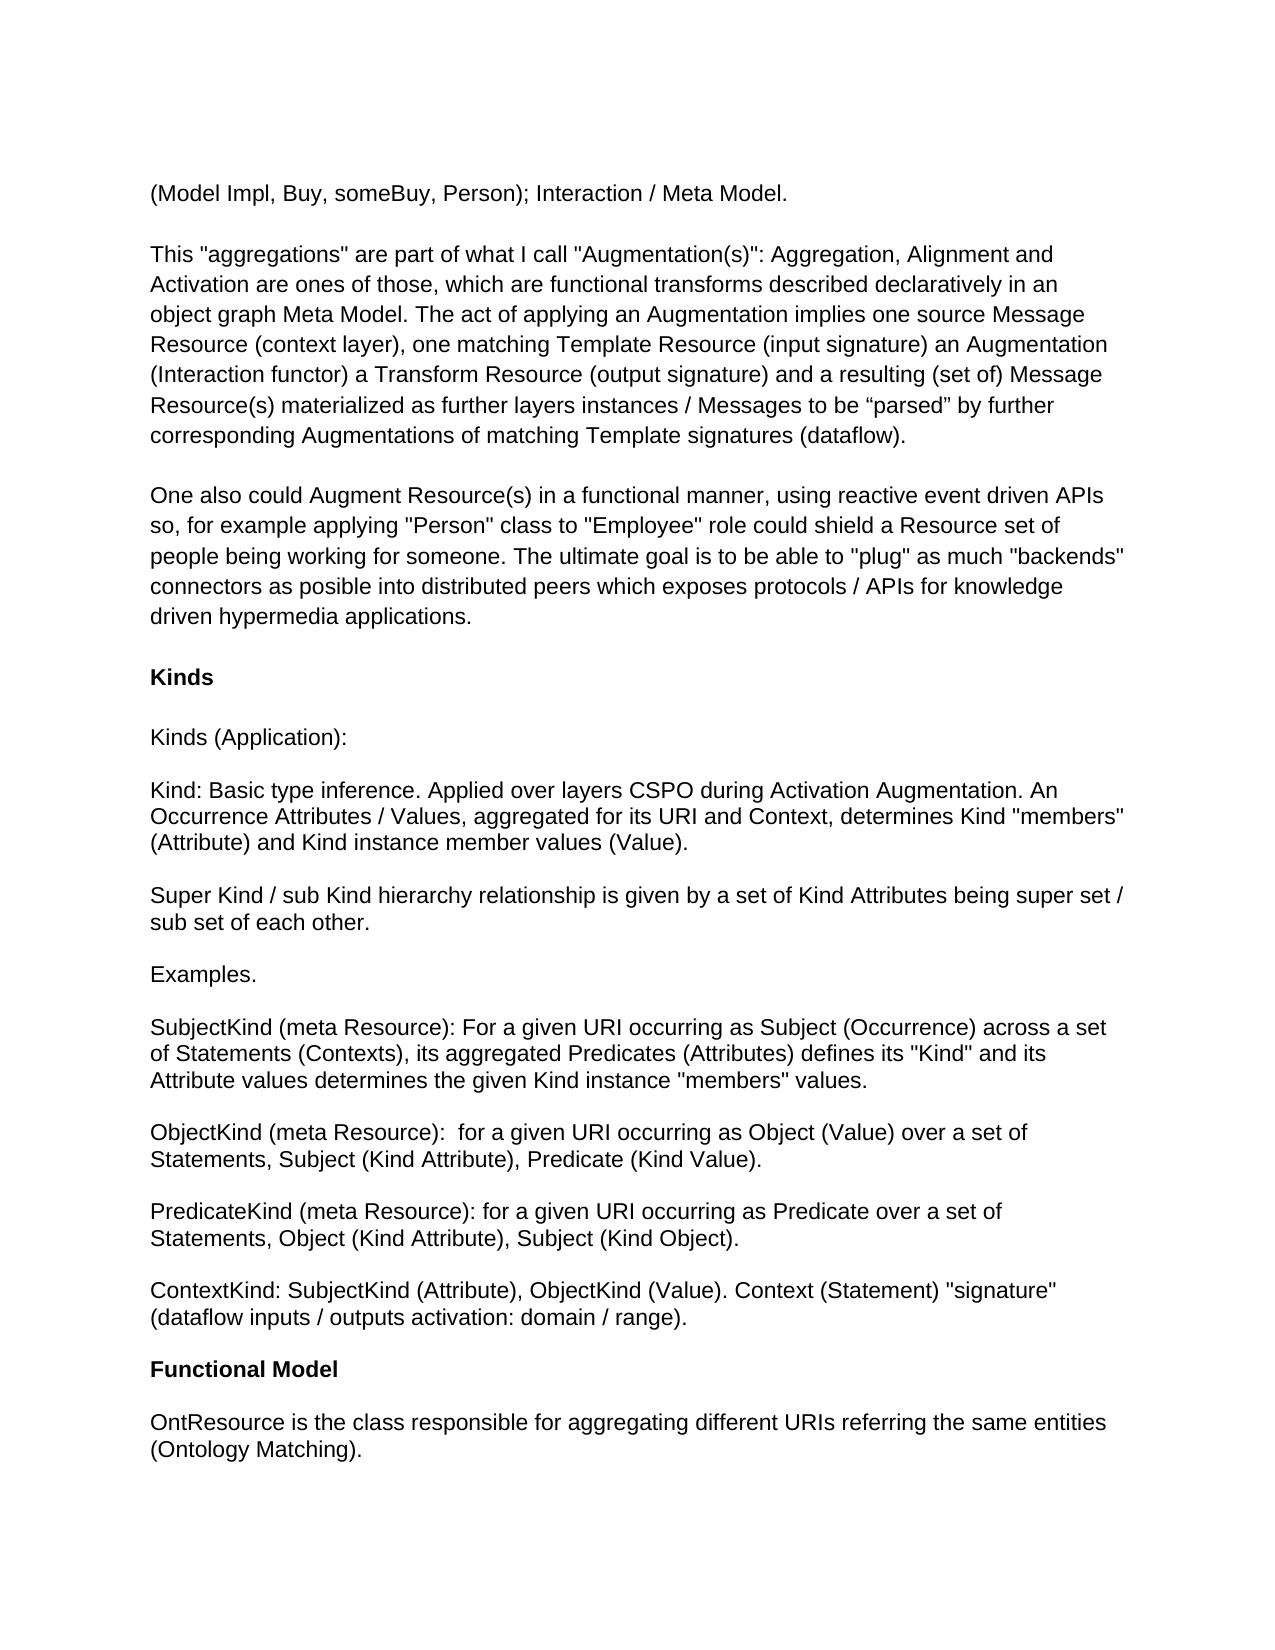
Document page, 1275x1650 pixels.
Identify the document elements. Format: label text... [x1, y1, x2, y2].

text Examples. [150, 961, 1125, 987]
text Super Kind / sub Kind hierarchy relationship is given by a set of Kind Attributes being super set / sub set of each other. [150, 882, 1125, 935]
text ContextKind: SubjectKind (Attribute), ObjectKind (Value). Context (Statement) "signature" (dataflow inputs / outputs activation: domain / range). [150, 1277, 1125, 1330]
text OntResource is the class responsible for aggregating different URIs referring the same entities (Ontology Matching). [150, 1409, 1125, 1462]
text One also could Augment Resource(s) in a functional manner, using reactive event driven APIs so, for example applying "Person" class to "Employee" role could shield a Resource set of people being working for someone. The ultimate goal is to be able to "plug" as much "backends" connectors as posible into distributed peers which exposes protocols / APIs for knowledge driven hypermedia applications. [150, 482, 1125, 629]
text Kinds [150, 663, 1125, 690]
text SubjectKind (meta Resource): For a given URI occurring as Subject (Occurrence) across a set of Statements (Contexts), its aggregated Predicates (Attributes) defines its "Kind" and its Attribute values determines the given Kind instance "members" values. [150, 1014, 1125, 1093]
text Kind: Basic type inference. Applied over layers CSPO during Activation Augmentation. An Occurrence Attributes / Values, aggregated for its URI and Context, determines Kind "members" (Attribute) and Kind instance member values (Value). [150, 777, 1125, 856]
text PredicateKind (meta Resource): for a given URI occurring as Predicate over a set of Statements, Object (Kind Attribute), Subject (Kind Object). [150, 1198, 1125, 1251]
text ObjectKind (meta Resource): for a given URI occurring as Object (Value) over a set of Statements, Subject (Kind Attribute), Predicate (Kind Value). [150, 1119, 1125, 1172]
text Kinds (Application): [150, 724, 1125, 750]
text Functional Model [150, 1356, 1125, 1383]
